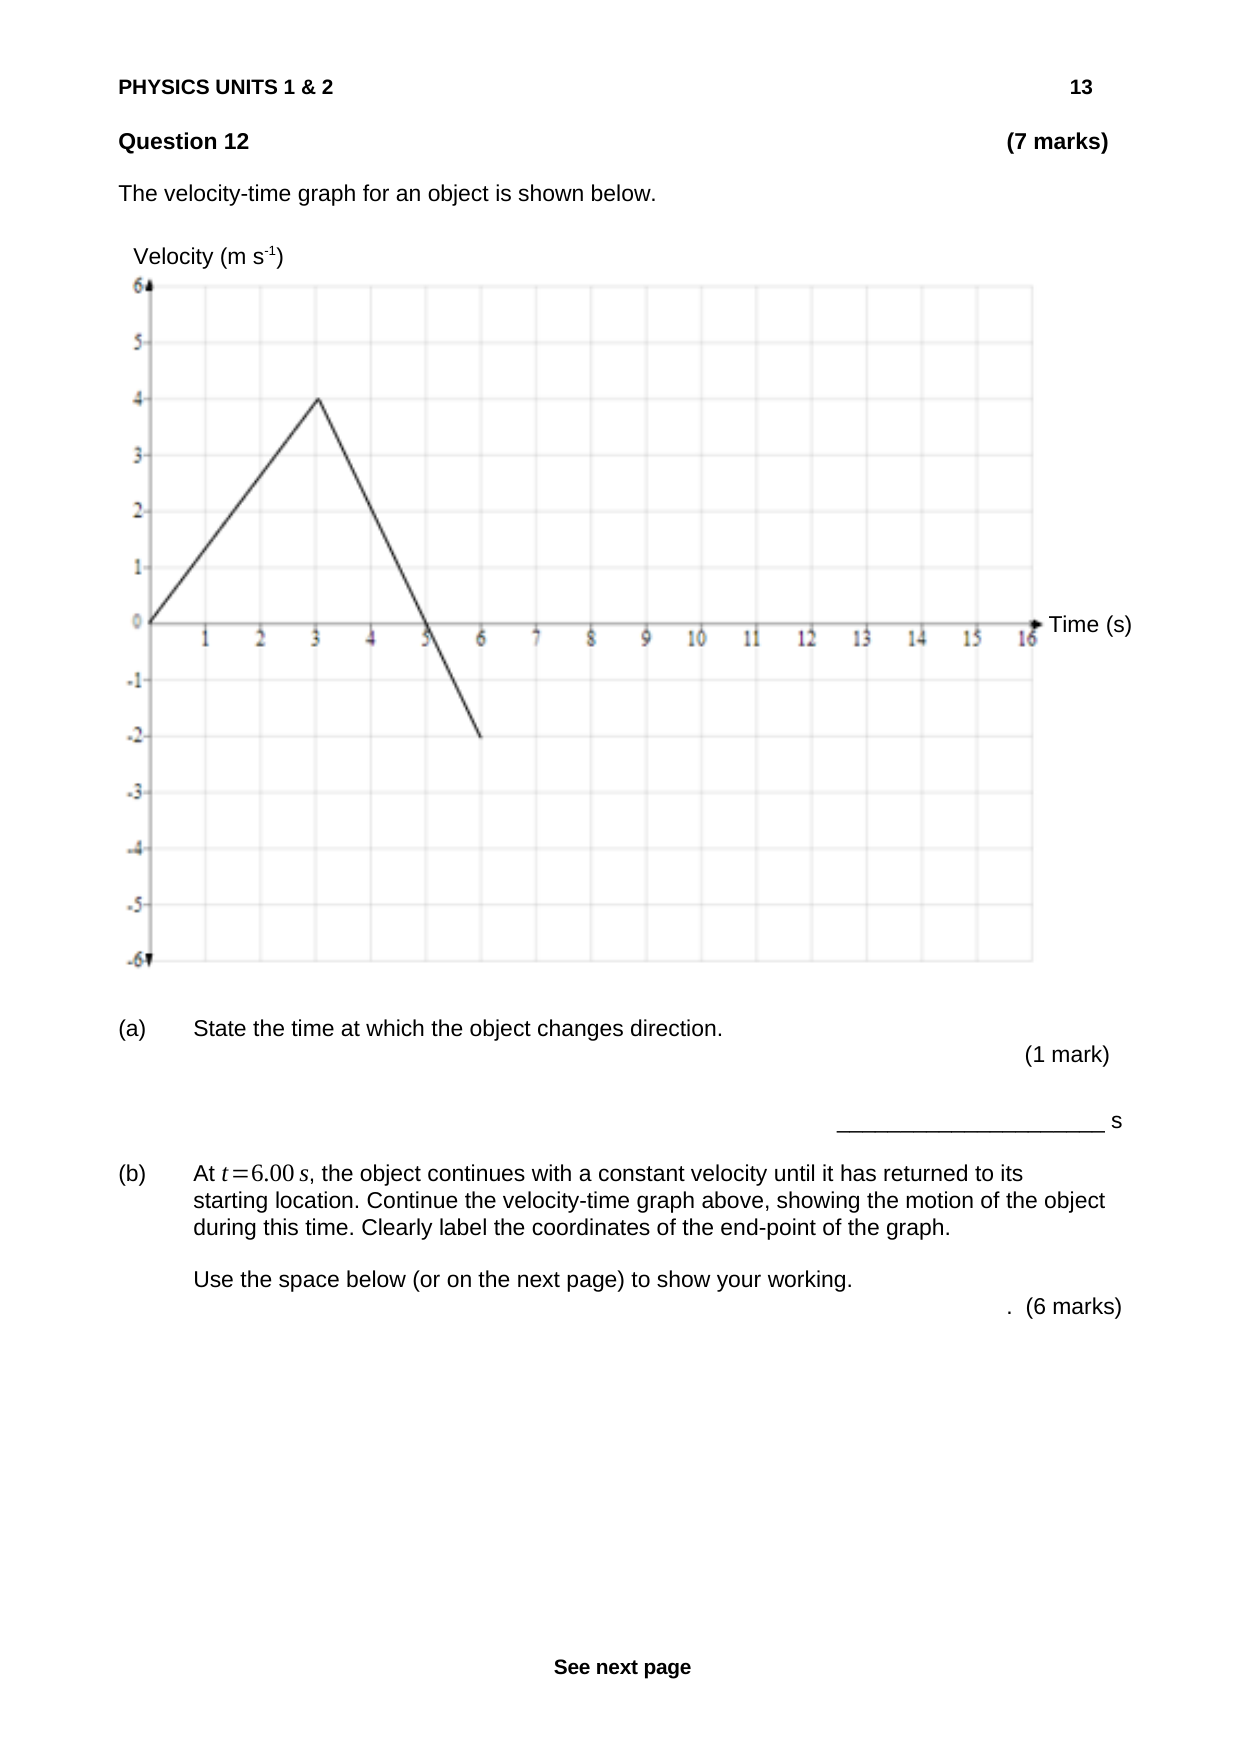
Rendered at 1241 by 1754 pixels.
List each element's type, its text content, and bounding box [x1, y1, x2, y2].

text . (6 marks) [118, 1293, 1122, 1319]
text _____________________ s [118, 1107, 1122, 1133]
text (b) At , the object continues with a constant velocity until it has returned to its starting location. Continue the velocity-time graph above, showing the motion of the object during this time. Clearly label the coordinates of the end-point of the graph. Use the space below (or on the next page) to show your working. [118, 1133, 1122, 1293]
text (1 mark) [1018, 1041, 1122, 1067]
text (a) State the time at which the object changes direction. [118, 988, 1122, 1041]
picture [118, 261, 1060, 989]
text Question 12 (7 marks) [118, 128, 1122, 154]
text The velocity-time graph for an object is shown below. [118, 180, 1122, 236]
